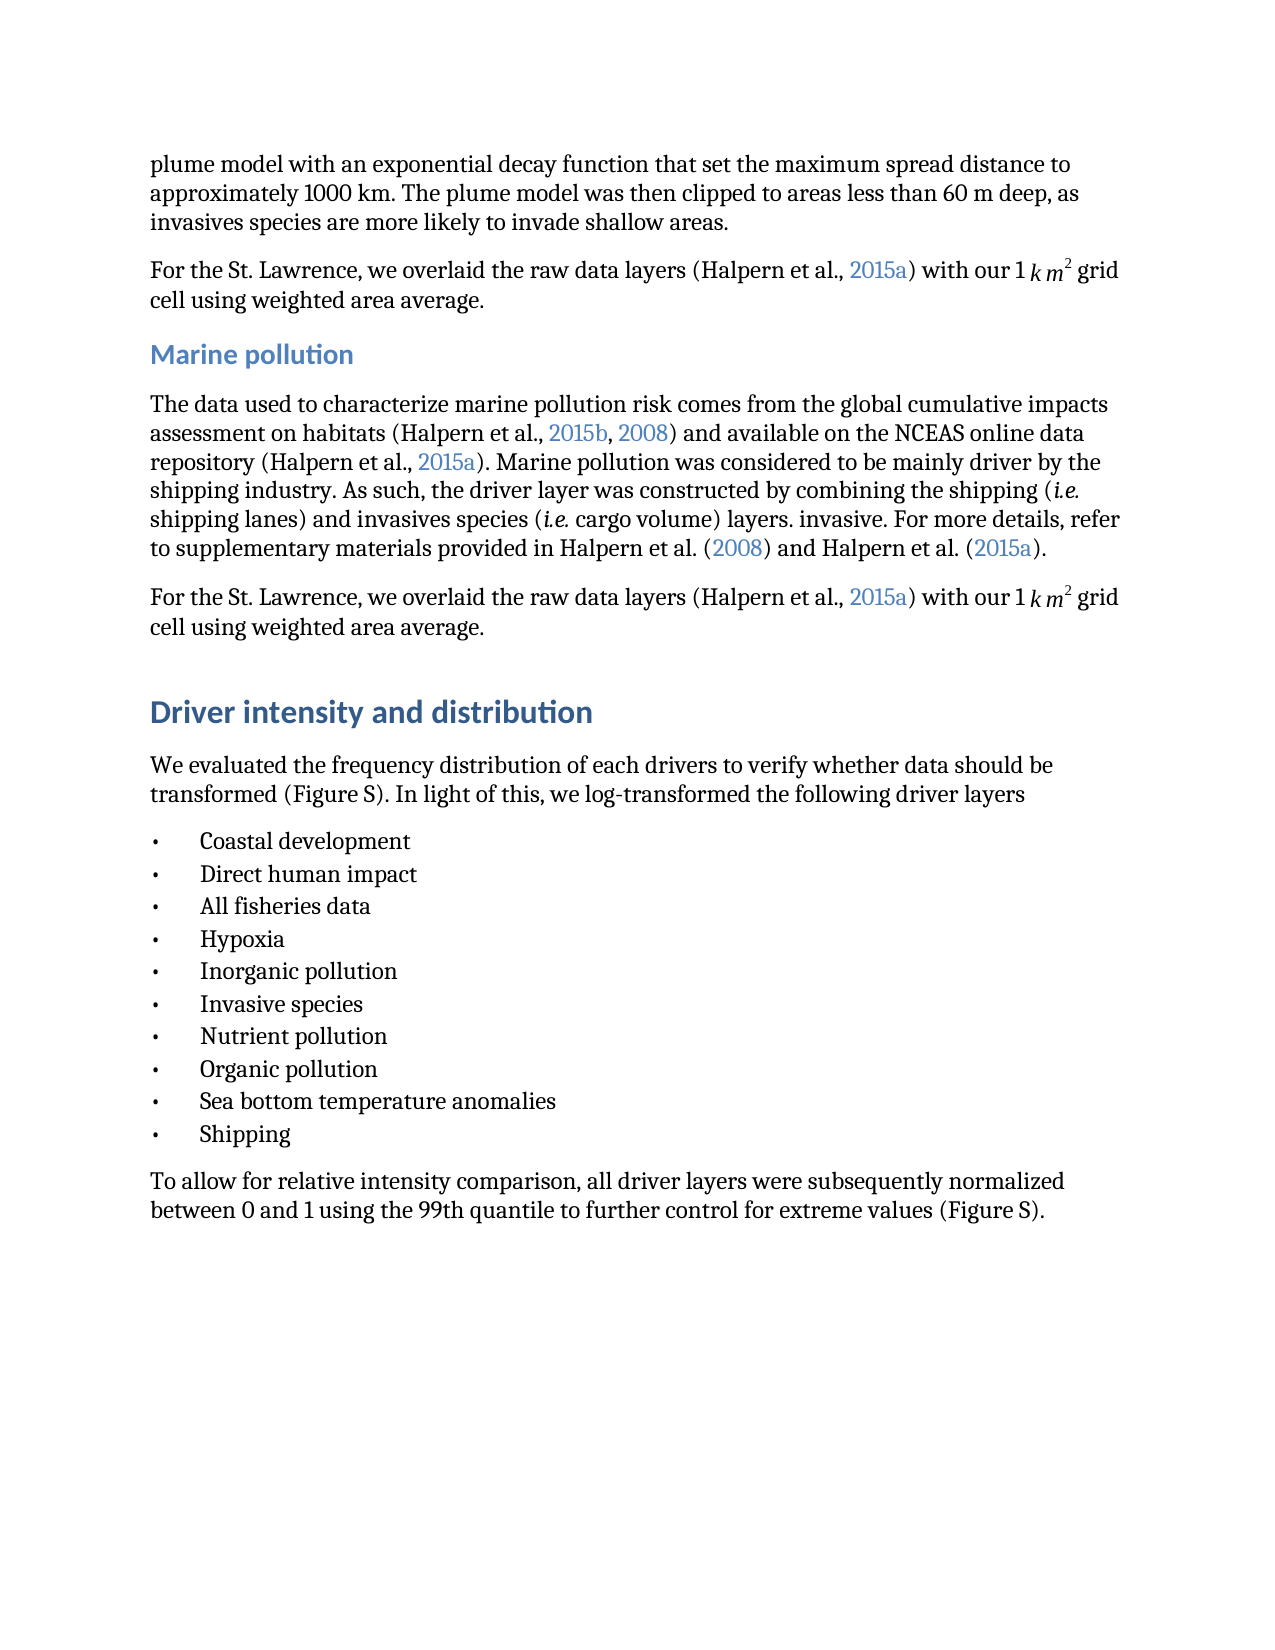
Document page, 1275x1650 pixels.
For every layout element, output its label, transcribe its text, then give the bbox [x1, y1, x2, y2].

list Direct human impact [150, 859, 1125, 888]
text The data used to characterize marine pollution risk comes from the global cumulative impacts assessment on habitats (Halpern et al., 2015b, 2008) and available on the NCEAS online data repository (Halpern et al., 2015a). Marine pollution was considered to be mainly driver by the shipping industry. As such, the driver layer was constructed by combining the shipping (i.e. shipping lanes) and invasives species (i.e. cargo volume) layers. invasive. For more details, refer to supplementary materials provided in Halpern et al. (2008) and Halpern et al. (2015a). [150, 390, 1125, 563]
text We evaluated the frequency distribution of each drivers to verify whether data should be transformed (Figure S). In light of this, we log-transformed the following driver layers [150, 751, 1125, 808]
text For the St. Lawrence, we overlaid the raw data layers (Halpern et al., 2015a) with our 1 grid cell using weighted area average. [150, 255, 1125, 315]
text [150, 150, 1125, 236]
text For the St. Lawrence, we overlaid the raw data layers (Halpern et al., 2015a) with our 1 grid cell using weighted area average. [150, 581, 1125, 641]
list Organic pollution [150, 1054, 1125, 1083]
list Invasive species [150, 989, 1125, 1018]
list All fisheries data [150, 892, 1125, 921]
list Coastal development [150, 827, 1125, 856]
list Sea bottom temperature anomalies [150, 1087, 1125, 1116]
subtitle Marine pollution [150, 336, 1125, 371]
subtitle Driver intensity and distribution [150, 691, 1125, 732]
text To allow for relative intensity comparison, all driver layers were subsequently normalized between 0 and 1 using the 99th quantile to further control for extreme values (Figure S). [150, 1167, 1125, 1224]
list Inorganic pollution [150, 957, 1125, 986]
list Shipping [150, 1119, 1125, 1148]
list Hypoxia [150, 924, 1125, 953]
list Nutrient pollution [150, 1022, 1125, 1051]
